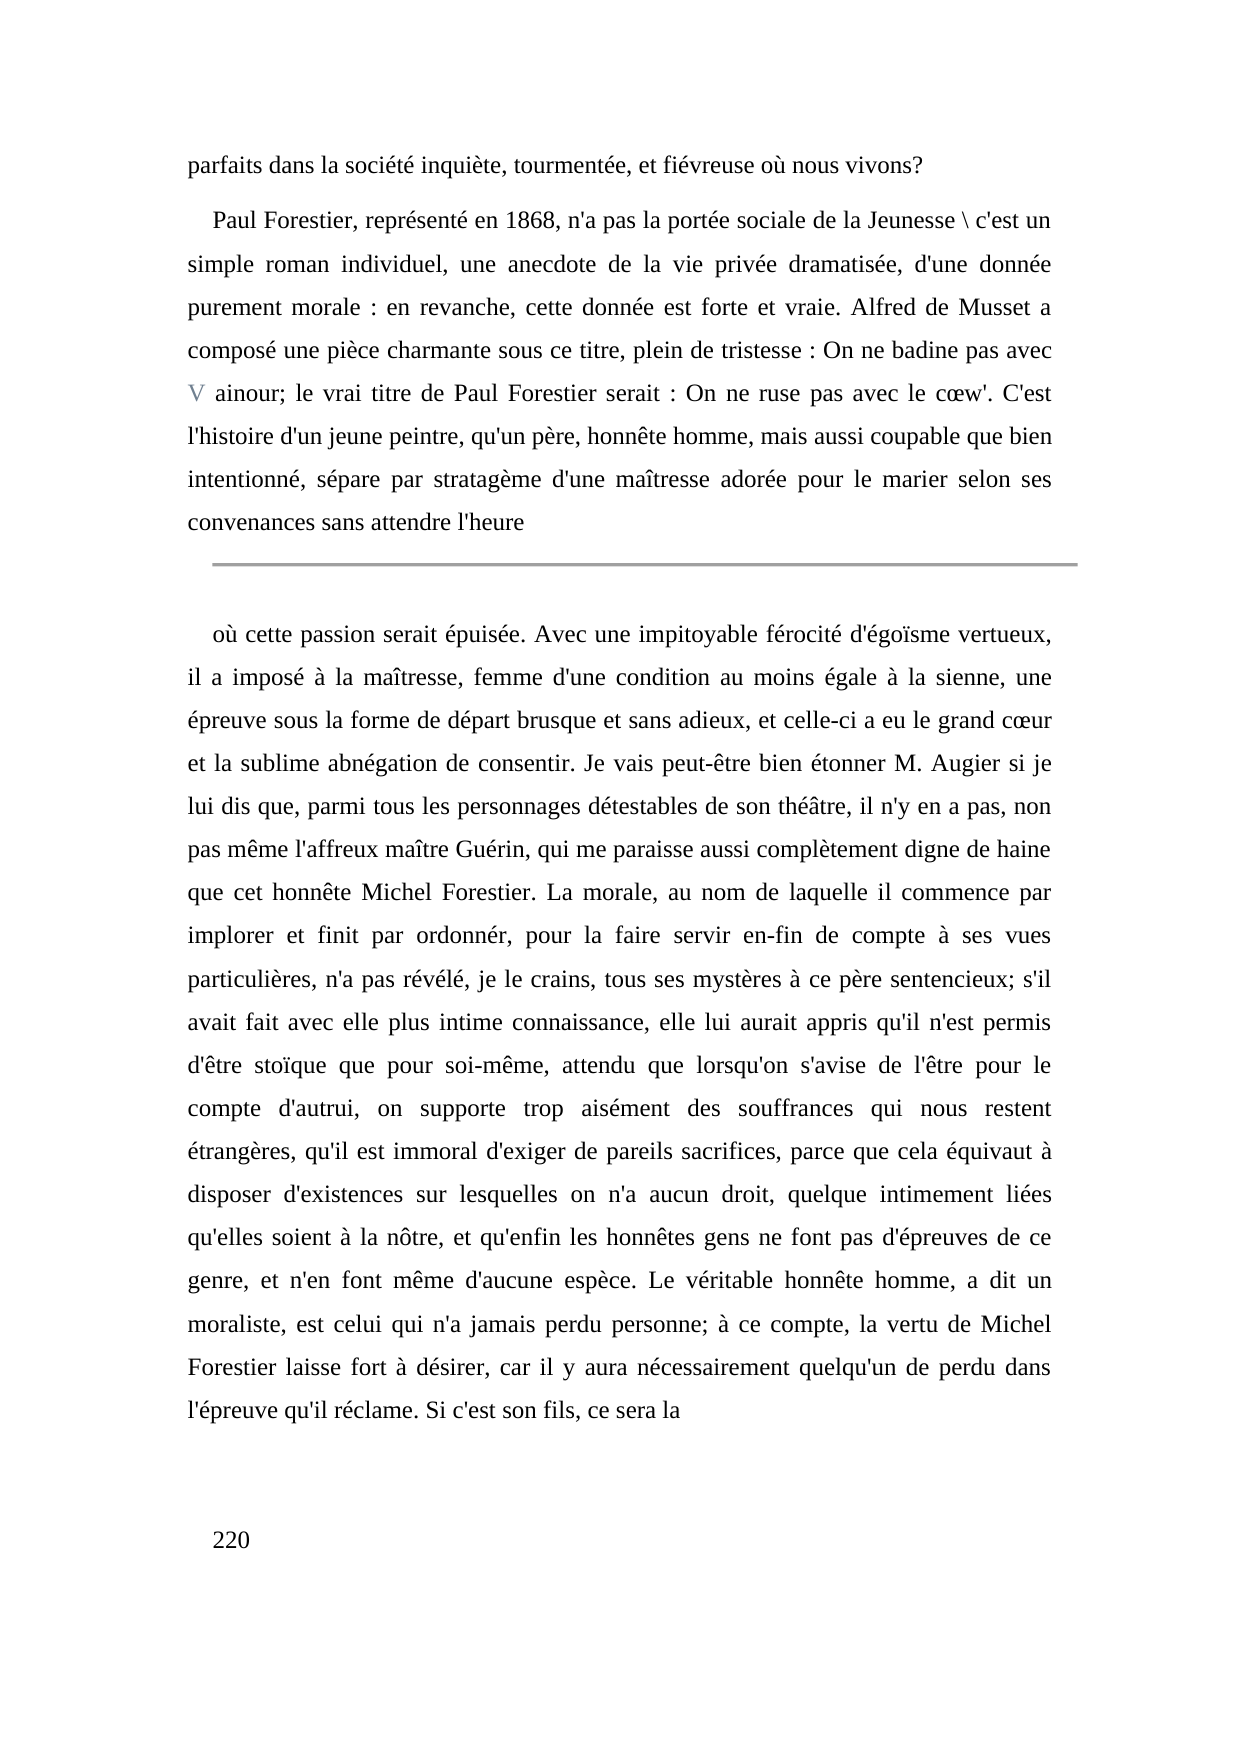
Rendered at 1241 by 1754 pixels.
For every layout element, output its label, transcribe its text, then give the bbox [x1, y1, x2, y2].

text où cette passion serait épuisée. Avec une impitoyable férocité d'égoïsme vertueux, il a imposé à la maîtresse, femme d'une condition au moins égale à la sienne, une épreuve sous la forme de départ brusque et sans adieux, et celle-ci a eu le grand cœur et la sublime abnégation de consentir. Je vais peut-être bien étonner M. Augier si je lui dis que, parmi tous les personnages détestables de son théâtre, il n'y en a pas, non pas même l'affreux maître Guérin, qui me paraisse aussi complètement digne de haine que cet honnête Michel Forestier. La morale, au nom de laquelle il commence par implorer et finit par ordonnér, pour la faire servir en-fin de compte à ses vues particulières, n'a pas révélé, je le crains, tous ses mystères à ce père sentencieux; s'il avait fait avec elle plus intime connaissance, elle lui aurait appris qu'il n'est permis d'être stoïque que pour soi-même, attendu que lorsqu'on s'avise de l'être pour le compte d'autrui, on supporte trop aisément des souffrances qui nous restent étrangères, qu'il est immoral d'exiger de pareils sacrifices, parce que cela équivaut à disposer d'existences sur lesquelles on n'a aucun droit, quelque intimement liées qu'elles soient à la nôtre, et qu'enfin les honnêtes gens ne font pas d'épreuves de ce genre, et n'en font même d'aucune espèce. Le véritable honnête homme, a dit un moraliste, est celui qui n'a jamais perdu personne; à ce compte, la vertu de Michel Forestier laisse fort à désirer, car il y aura nécessairement quelqu'un de perdu dans l'épreuve qu'il réclame. Si c'est son fils, ce sera la [187, 619, 1053, 1424]
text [187, 150, 1053, 179]
text Paul Forestier, représenté en 1868, n'a pas la portée sociale de la Jeunesse \ c'est un simple roman individuel, une anecdote de la vie privée dramatisée, d'une donnée purement morale : en revanche, cette donnée est forte et vraie. Alfred de Musset a composé une pièce charmante sous ce titre, plein de tristesse : On ne badine pas avec V ainour; le vrai titre de Paul Forestier serait : On ne ruse pas avec le cœw'. C'est l'histoire d'un jeune peintre, qu'un père, honnête homme, mais aussi coupable que bien intentionné, sépare par stratagème d'une maîtresse adorée pour le marier selon ses convenances sans attendre l'heure [187, 206, 1053, 536]
